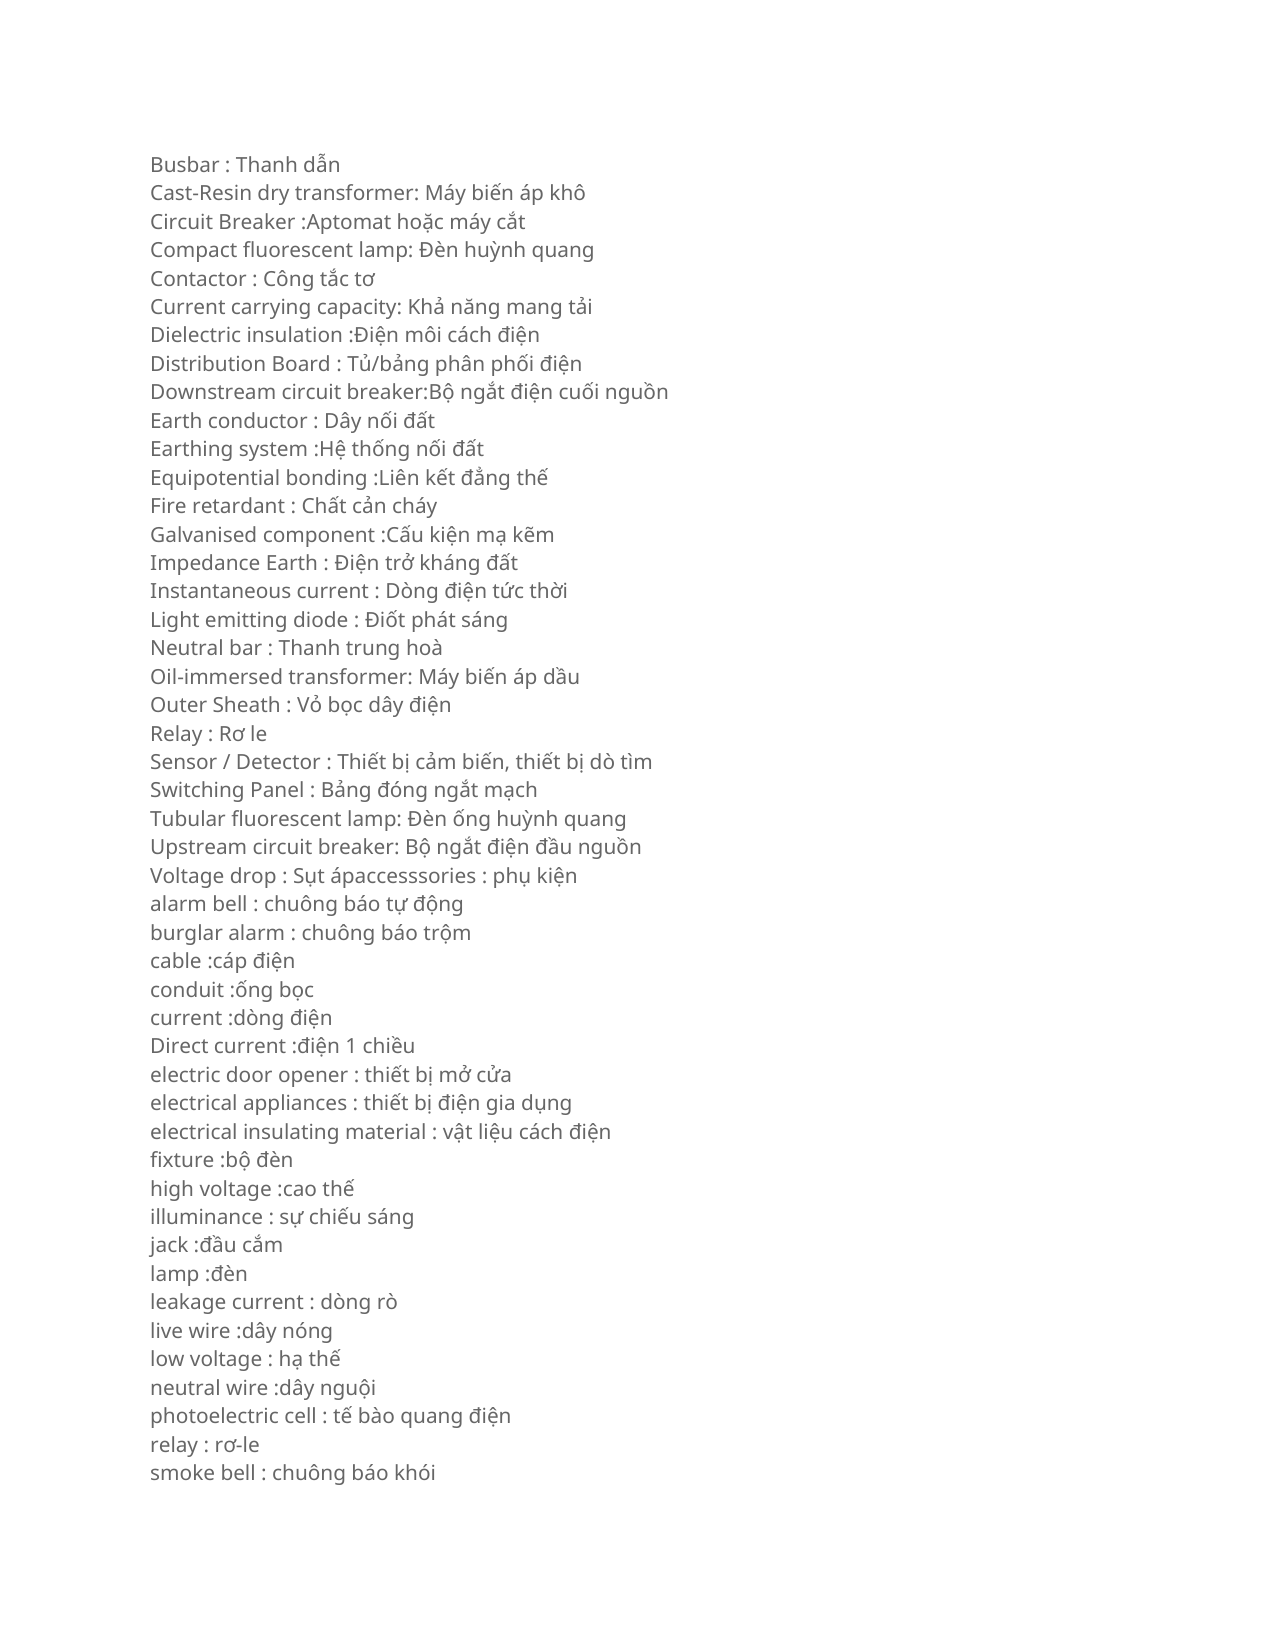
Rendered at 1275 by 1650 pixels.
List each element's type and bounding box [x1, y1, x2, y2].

text [150, 150, 1125, 1487]
